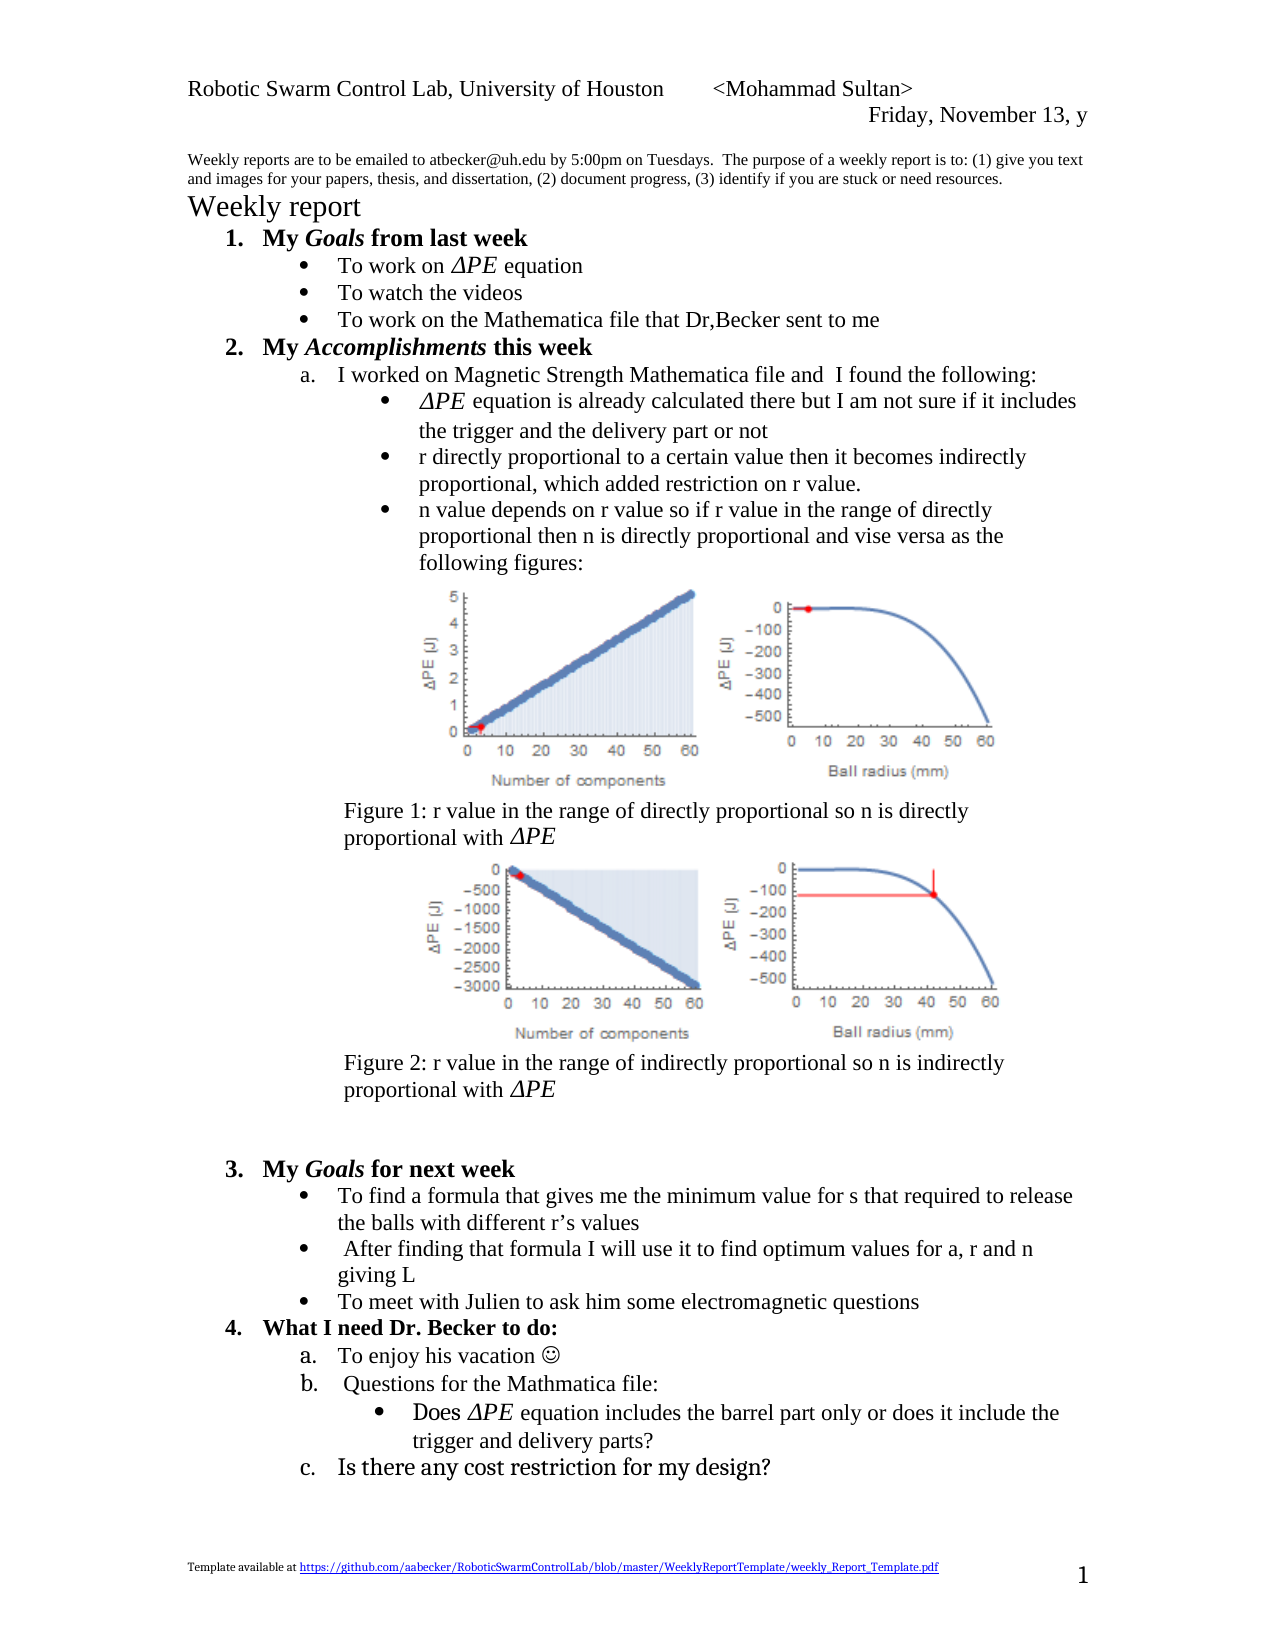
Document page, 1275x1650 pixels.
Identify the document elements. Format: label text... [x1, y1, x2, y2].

picture [418, 575, 1002, 797]
list What I need Dr. Becker to do: [225, 1314, 1087, 1341]
list To work on equation [300, 252, 1087, 279]
list Questions for the Mathmatica file: [300, 1369, 1087, 1398]
list To find a formula that gives me the minimum value for s that required to release the balls with different r’s values [300, 1182, 1087, 1235]
text Weekly report [187, 188, 1087, 223]
list To enjoy his vacation [300, 1341, 1087, 1369]
list equation is already calculated there but I am not sure if it includes the trigger and the delivery part or not [381, 387, 1087, 443]
list I worked on Magnetic Strength Mathematica file and I found the following: [300, 361, 1087, 387]
list Is there any cost restriction for my design? [300, 1453, 1087, 1482]
list My Goals for next week [225, 1154, 1087, 1182]
text Figure 1: r value in the range of directly proportional so n is directly proportional with [344, 797, 1087, 851]
picture [415, 850, 1013, 1050]
list To work on the Mathematica file that Dr,Becker sent to me [300, 306, 1087, 332]
list To meet with Julien to ask him some electromagnetic questions [300, 1288, 1087, 1314]
list My Goals from last week [225, 223, 1087, 252]
text Weekly reports are to be emailed to atbecker@uh.edu by 5:00pm on Tuesdays. The purpose of a weekly report is to: (1) give you text and images for your papers, thesis, and dissertation, (2) document progress, (3) identify if you are stuck or need resources. [187, 150, 1087, 188]
list After finding that formula I will use it to find optimum values for a, r and n giving L [300, 1235, 1087, 1288]
list My Accomplishments this week [225, 332, 1087, 361]
list To watch the videos [300, 279, 1087, 306]
list Does equation includes the barrel part only or does it include the trigger and delivery parts? [375, 1398, 1087, 1453]
list r directly proportional to a certain value then it becomes indirectly proportional, which added restriction on r value. [381, 443, 1087, 496]
text Figure 2: r value in the range of indirectly proportional so n is indirectly proportional with [344, 1049, 1087, 1103]
